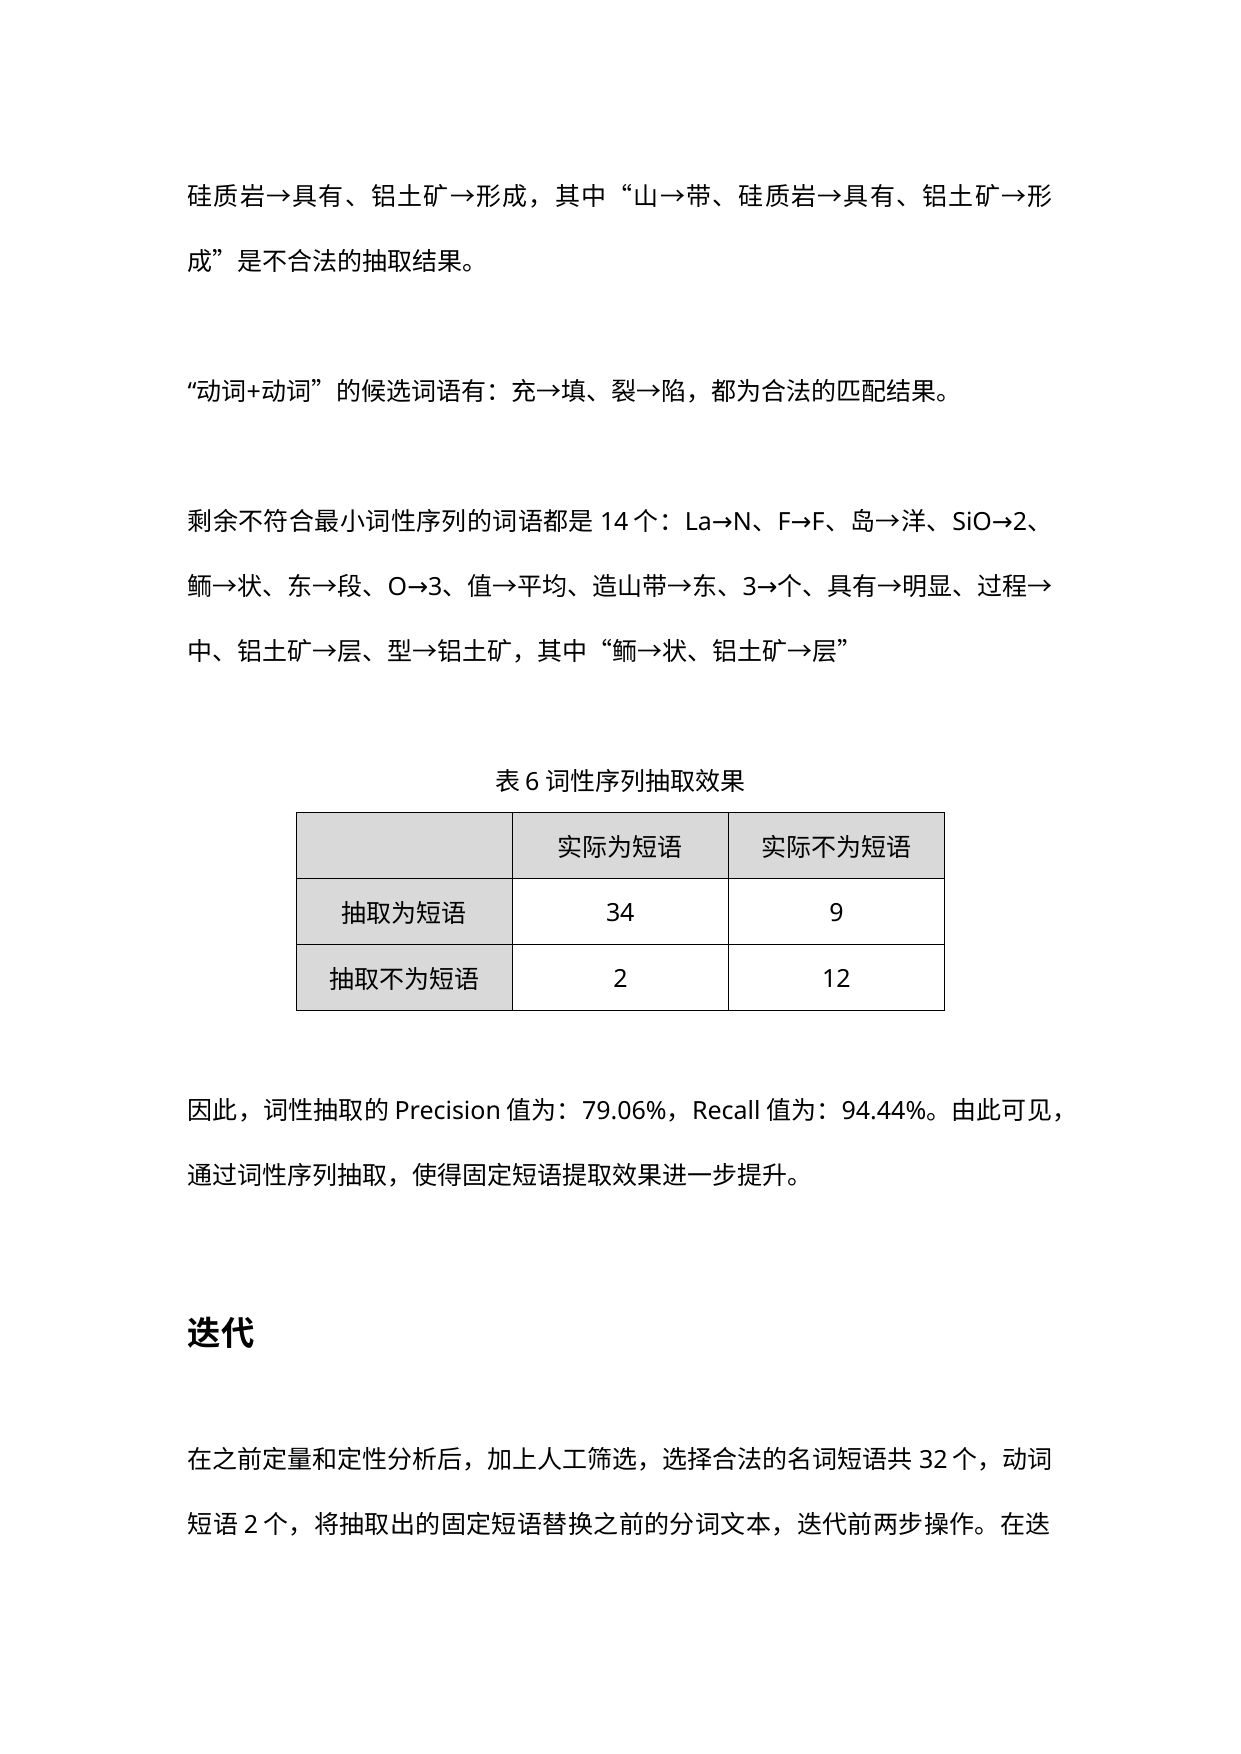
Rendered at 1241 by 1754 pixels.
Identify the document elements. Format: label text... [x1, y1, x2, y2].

text 因此，词性抽取的Precision值为：79.06%，Recall值为：94.44%。由此可见，通过词性序列抽取，使得固定短语提取效果进一步提升。 [187, 1076, 1053, 1206]
text 剩余不符合最小词性序列的词语都是14个：La→N、F→F、岛→洋、SiO→2、鲕→状、东→段、O→3、值→平均、造山带→东、3→个、具有→明显、过程→中、铝土矿→层、型→铝土矿，其中“鲕→状、铝土矿→层” [187, 487, 1053, 682]
table_cell 抽取为短语 [297, 879, 512, 944]
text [187, 162, 1053, 292]
table_cell 9 [729, 879, 944, 944]
table_cell 2 [513, 945, 728, 1010]
text “动词+动词”的候选词语有：充→填、裂→陷，都为合法的匹配结果。 [187, 357, 1053, 422]
table_cell 抽取不为短语 [297, 945, 512, 1010]
table_cell 12 [729, 945, 944, 1010]
table_header 实际不为短语 [729, 813, 944, 878]
table_cell 34 [513, 879, 728, 944]
subtitle 迭代 [187, 1298, 1053, 1363]
table_header [297, 813, 512, 878]
table_header 实际为短语 [513, 813, 728, 878]
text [187, 1425, 1053, 1555]
text 表6 词性序列抽取效果 [187, 747, 1053, 812]
